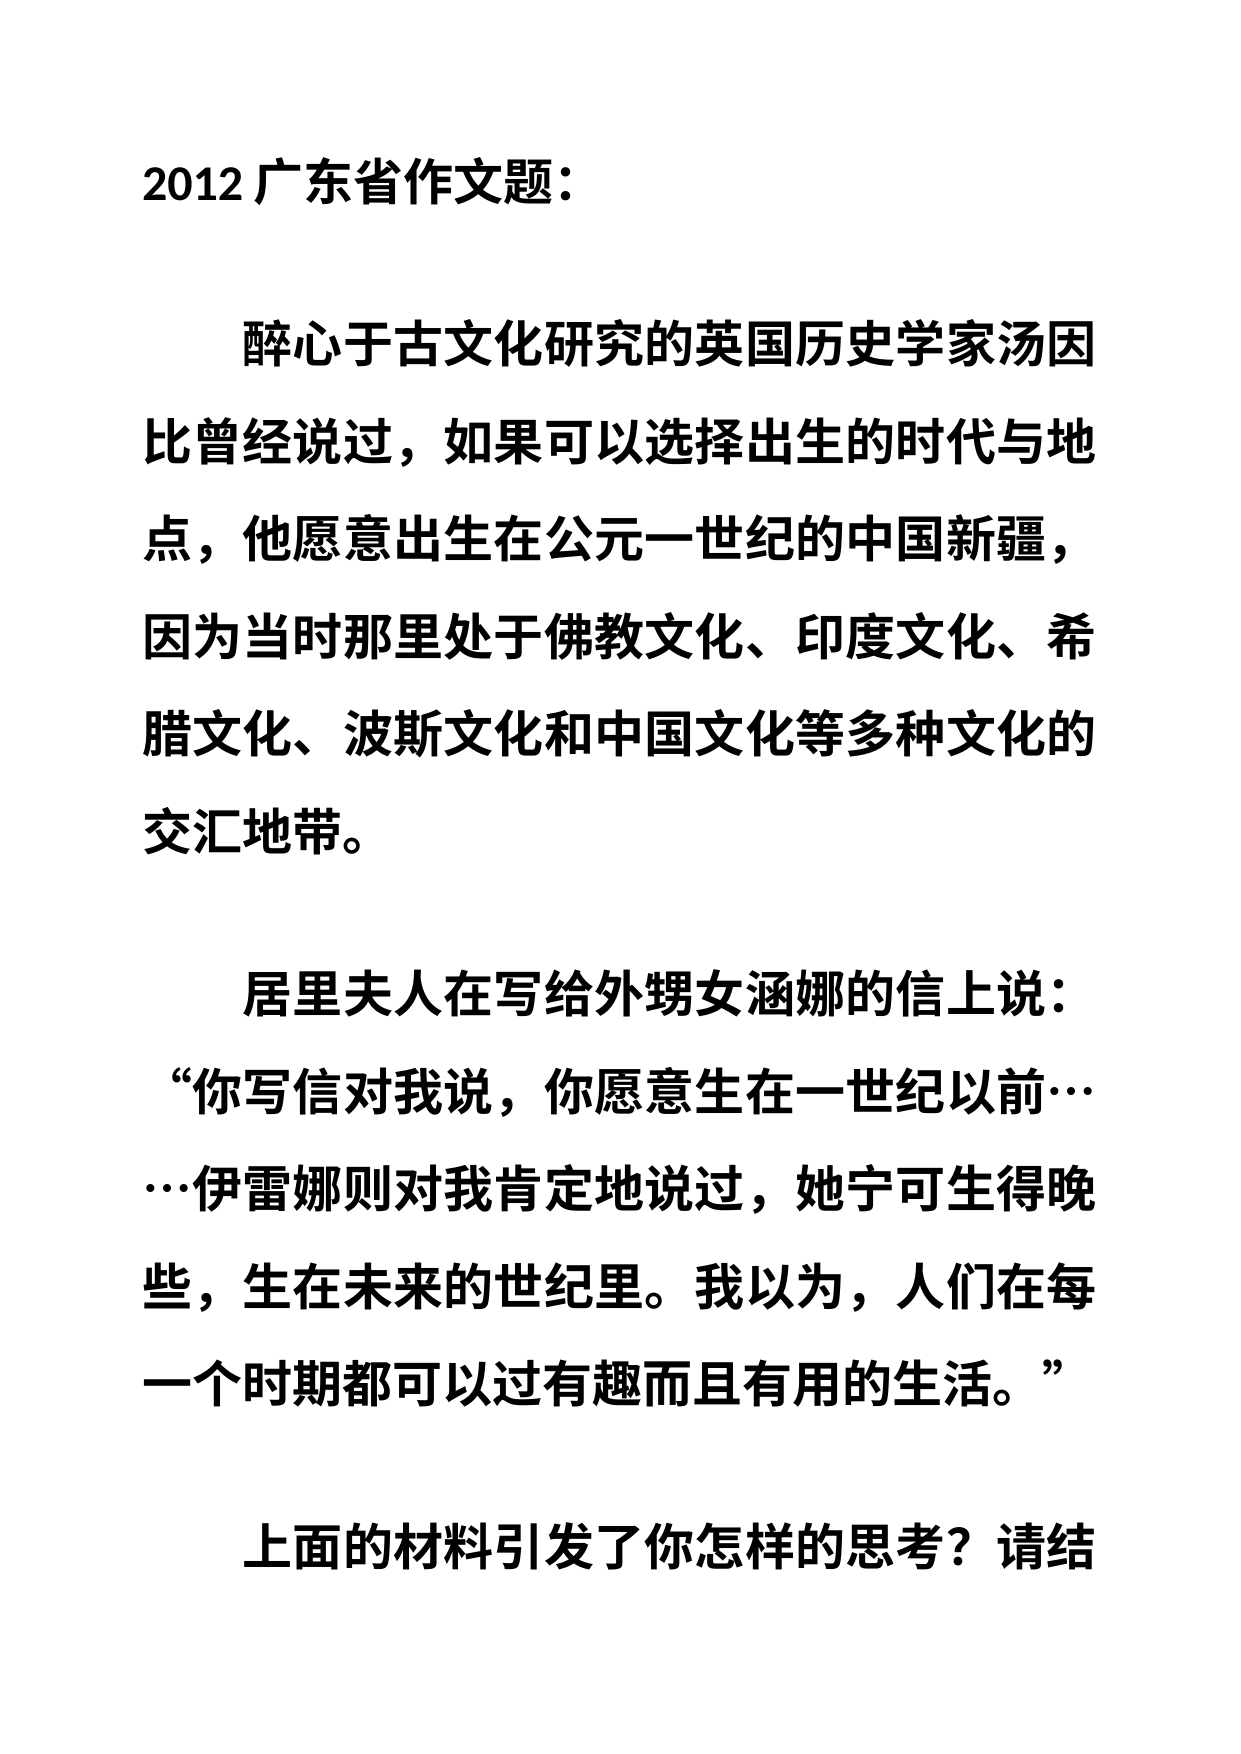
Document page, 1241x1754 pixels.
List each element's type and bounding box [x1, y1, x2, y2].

text [142, 129, 1098, 1592]
